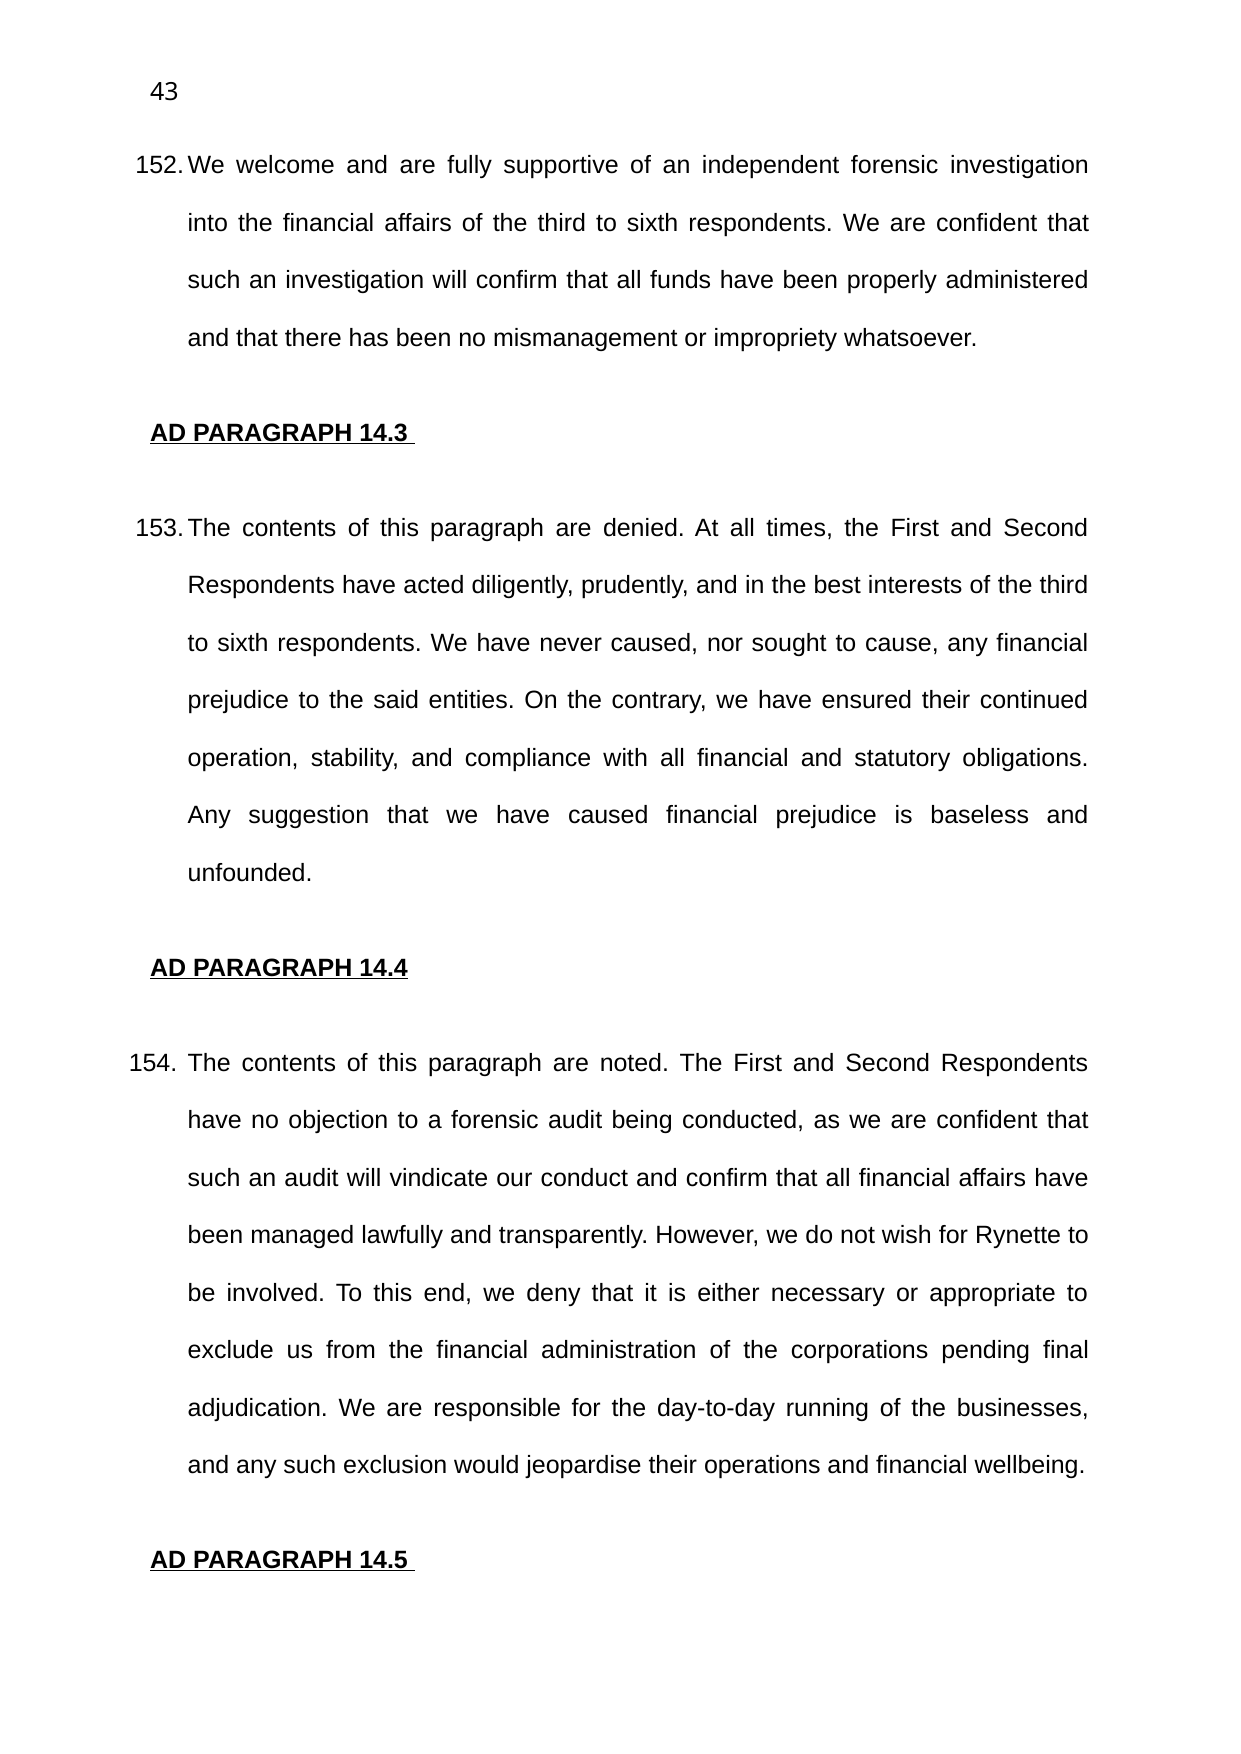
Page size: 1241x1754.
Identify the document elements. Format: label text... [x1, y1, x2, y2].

text AD PARAGRAPH 14.5 [150, 1545, 1090, 1574]
list The contents of this paragraph are noted. The First and Second Respondents have no objection to a forensic audit being conducted, as we are confident that such an audit will vindicate our conduct and confirm that all financial affairs have been managed lawfully and transparently. However, we do not wish for Rynette to be involved. To this end, we deny that it is either necessary or appropriate to exclude us from the financial administration of the corporations pending final adjudication. We are responsible for the day-to-day running of the businesses, and any such exclusion would jeopardise their operations and financial wellbeing. [128, 1047, 1090, 1479]
list We welcome and are fully supportive of an independent forensic investigation into the financial affairs of the third to sixth respondents. We are confident that such an investigation will confirm that all funds have been properly administered and that there has been no mismanagement or impropriety whatsoever. [135, 150, 1090, 351]
list The contents of this paragraph are denied. At all times, the First and Second Respondents have acted diligently, prudently, and in the best interests of the third to sixth respondents. We have never caused, nor sought to cause, any financial prejudice to the said entities. On the contrary, we have ensured their continued operation, stability, and compliance with all financial and statutory obligations. Any suggestion that we have caused financial prejudice is baseless and unfounded. [135, 512, 1090, 886]
text AD PARAGRAPH 14.4 [150, 952, 1090, 981]
text AD PARAGRAPH 14.3 [150, 417, 1090, 446]
